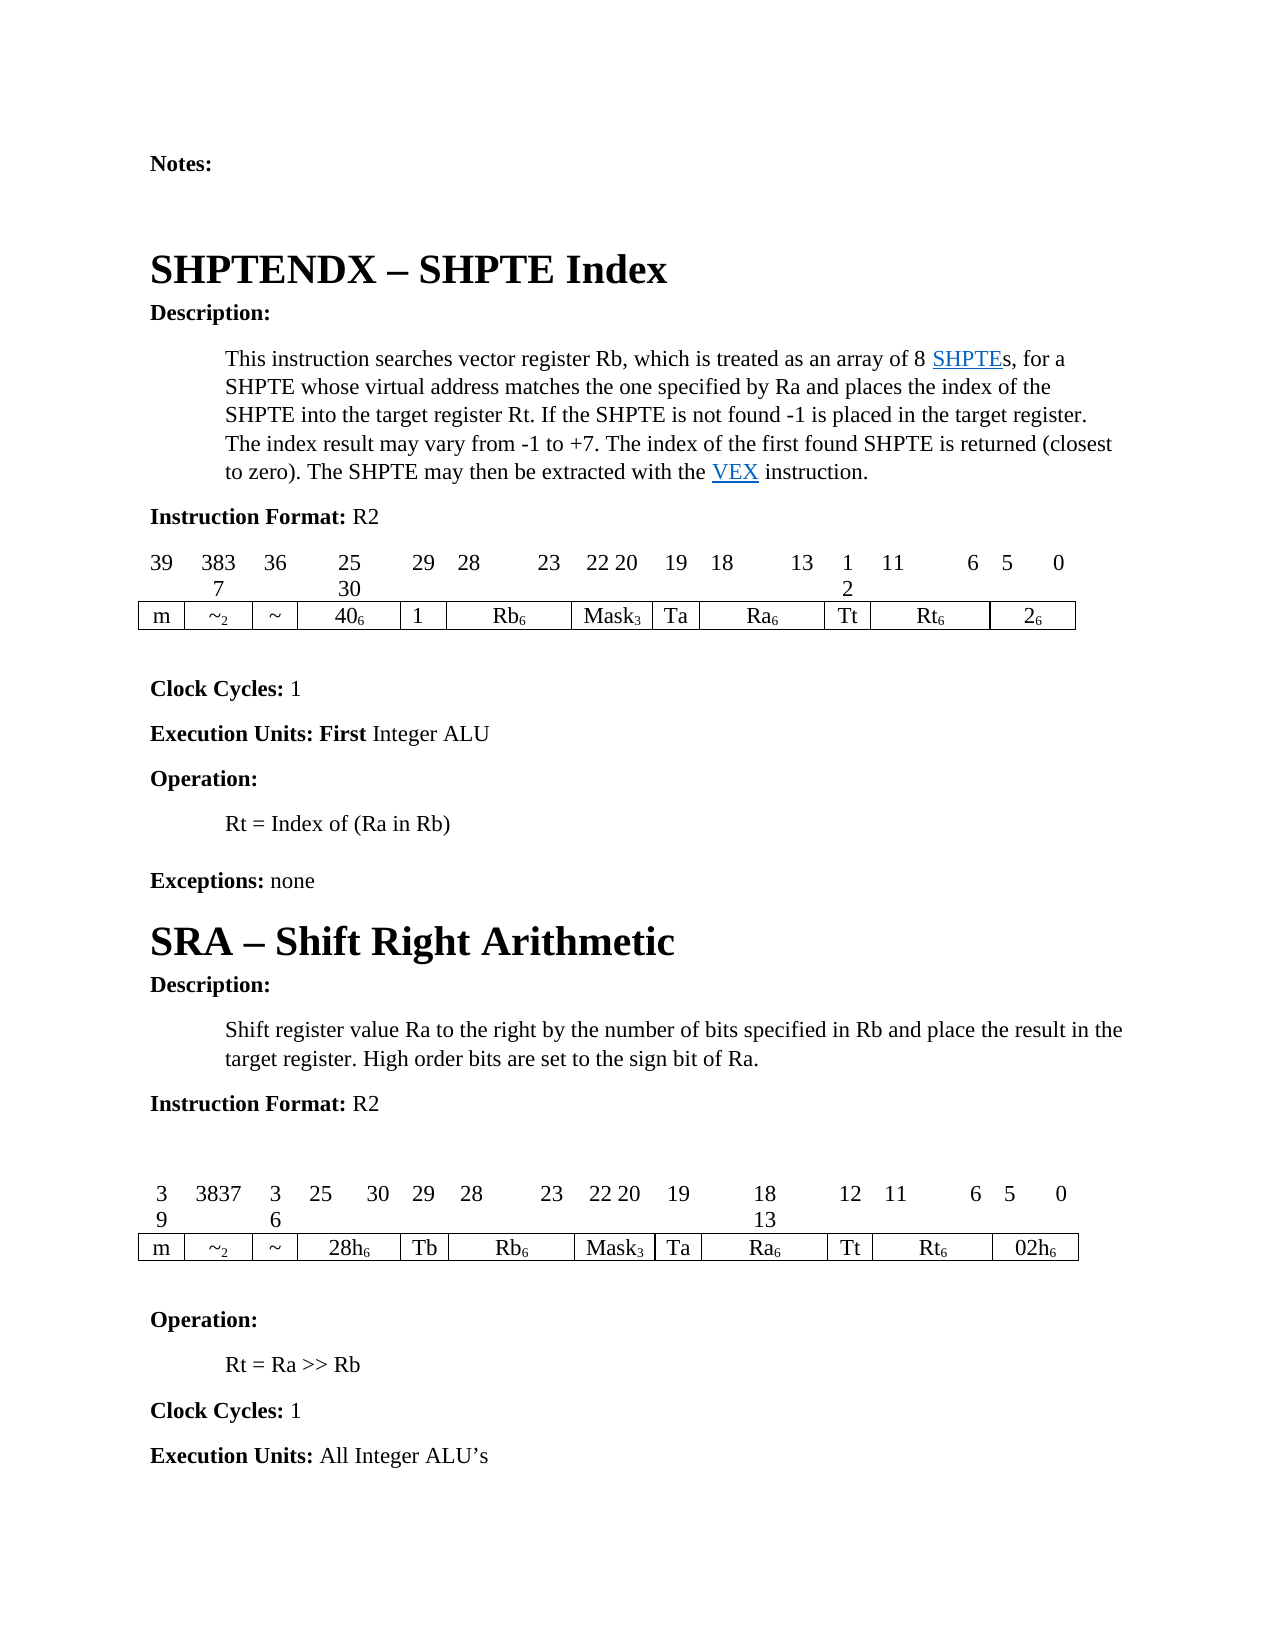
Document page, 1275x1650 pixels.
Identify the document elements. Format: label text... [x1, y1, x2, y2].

text Instruction Format: R2 [150, 1090, 1125, 1116]
text Operation: [150, 1306, 1125, 1333]
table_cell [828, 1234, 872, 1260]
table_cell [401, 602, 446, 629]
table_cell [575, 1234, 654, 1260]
subtitle SHPTENDX – SHPTE Index [150, 244, 1125, 292]
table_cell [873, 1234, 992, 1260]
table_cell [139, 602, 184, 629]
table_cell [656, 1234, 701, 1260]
text Rt = Ra >> Rb [225, 1352, 1125, 1378]
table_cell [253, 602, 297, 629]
text Exceptions: none [150, 867, 1125, 893]
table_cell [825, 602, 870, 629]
text Execution Units: First Integer ALU [150, 720, 1125, 746]
text This instruction searches vector register Rb, which is treated as an array of 8 SHPTEs, for a SHPTE whose virtual address matches the one specified by Ra and places the index of the SHPTE into the target register Rt. If the SHPTE is not found -1 is placed in the target register. The index result may vary from -1 to +7. The index of the first found SHPTE is returned (closest to zero). The SHPTE may then be extracted with the VEX instruction. [225, 344, 1125, 485]
subtitle SRA – Shift Right Arithmetic [150, 916, 1125, 964]
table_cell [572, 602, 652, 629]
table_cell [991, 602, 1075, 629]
text Execution Units: All Integer ALU’s [150, 1442, 1125, 1468]
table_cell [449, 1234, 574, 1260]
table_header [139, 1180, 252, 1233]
text Instruction Format: R2 [150, 503, 1125, 530]
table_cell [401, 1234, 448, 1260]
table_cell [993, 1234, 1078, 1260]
text Clock Cycles: 1 [150, 1397, 1125, 1423]
text Operation: [150, 765, 1125, 791]
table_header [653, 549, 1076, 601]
text Description: [150, 299, 1125, 326]
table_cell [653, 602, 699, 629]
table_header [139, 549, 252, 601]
text Rt = Index of (Ra in Rb) [225, 810, 1125, 836]
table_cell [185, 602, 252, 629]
text Shift register value Ra to the right by the number of bits specified in Rb and place the result in the target register. High order bits are set to the sign bit of Ra. [225, 1016, 1125, 1071]
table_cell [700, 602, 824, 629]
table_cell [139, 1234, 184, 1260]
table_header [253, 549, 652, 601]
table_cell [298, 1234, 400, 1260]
text Notes: [150, 150, 1125, 176]
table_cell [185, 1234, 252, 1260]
text Description: [150, 971, 1125, 998]
text Clock Cycles: 1 [150, 675, 1125, 701]
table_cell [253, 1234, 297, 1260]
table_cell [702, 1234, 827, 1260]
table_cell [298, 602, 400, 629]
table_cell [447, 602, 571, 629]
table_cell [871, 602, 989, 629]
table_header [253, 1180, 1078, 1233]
